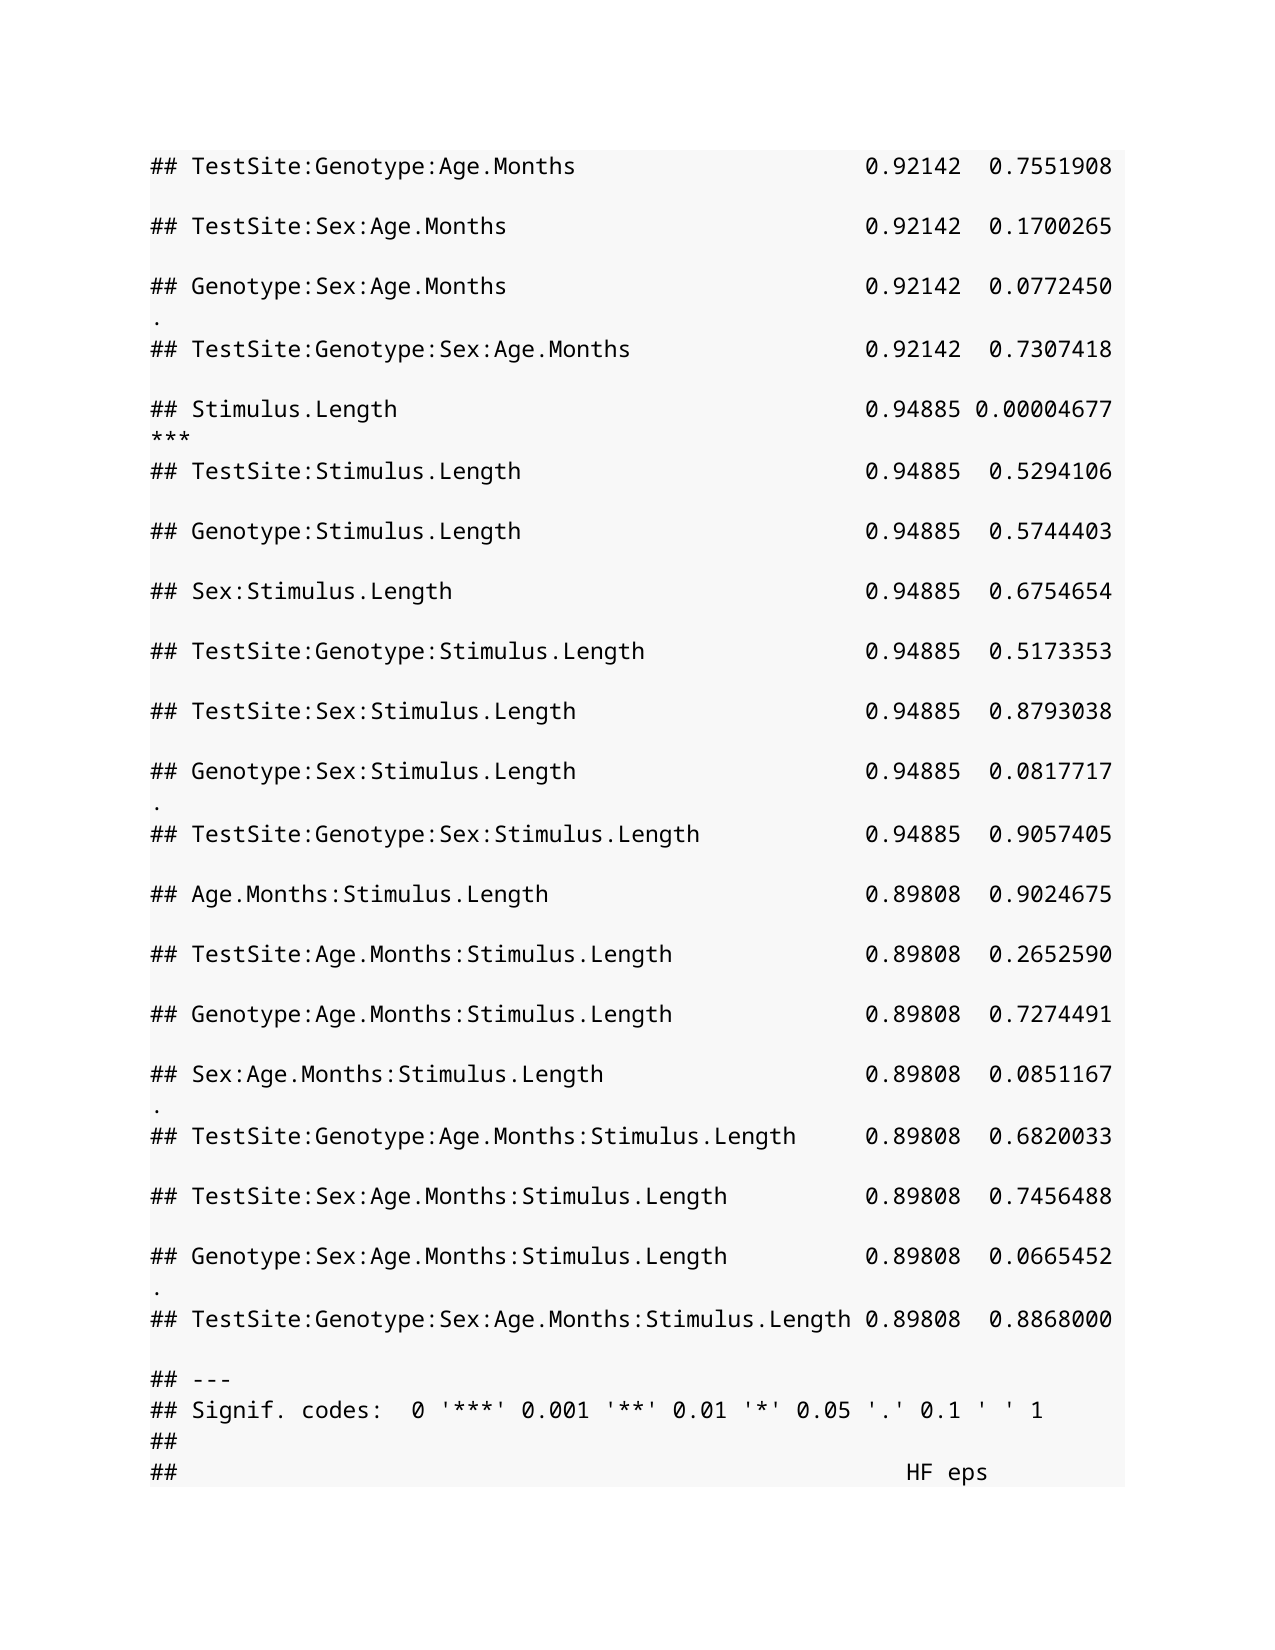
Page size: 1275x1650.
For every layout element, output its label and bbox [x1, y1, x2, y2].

text [150, 150, 1125, 1487]
